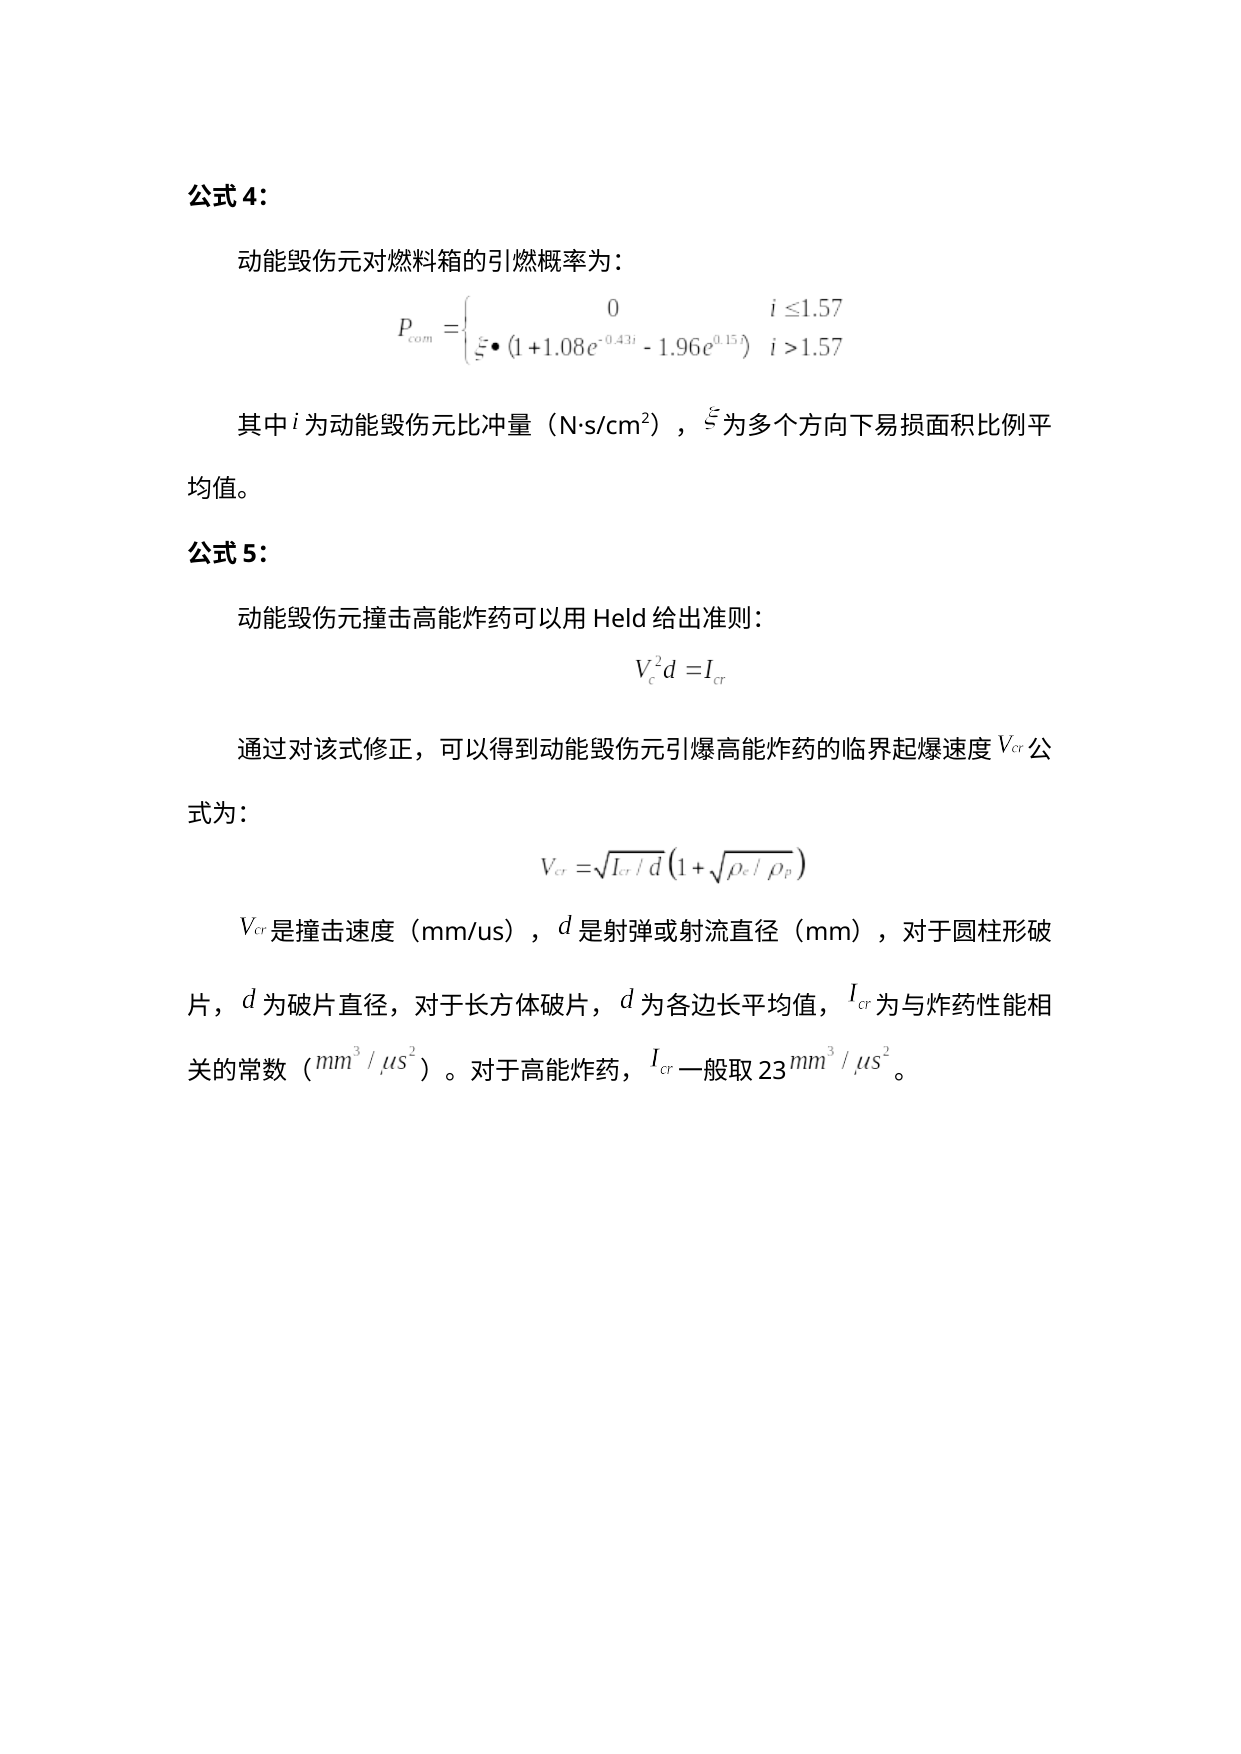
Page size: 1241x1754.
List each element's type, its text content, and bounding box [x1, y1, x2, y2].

text 通过对该式修正，可以得到动能毁伤元引爆高能炸药的临界起爆速度公式为： [187, 714, 1053, 844]
subtitle 公式4： [187, 162, 1053, 227]
text 其中为动能毁伤元比冲量（N·s/cm2），为多个方向下易损面积比例平均值。 [187, 389, 1053, 519]
subtitle 公式5： [187, 519, 1053, 584]
text 动能毁伤元撞击高能炸药可以用Held给出准则： [187, 584, 1053, 649]
text 是撞击速度（mm/us），是射弹或射流直径（mm），对于圆柱形破片，为破片直径，对于长方体破片，为各边长平均值，为与炸药性能相关的常数（）。对于高能炸药，一般取23。 [187, 909, 1053, 1104]
text 动能毁伤元对燃料箱的引燃概率为： [187, 227, 1053, 292]
